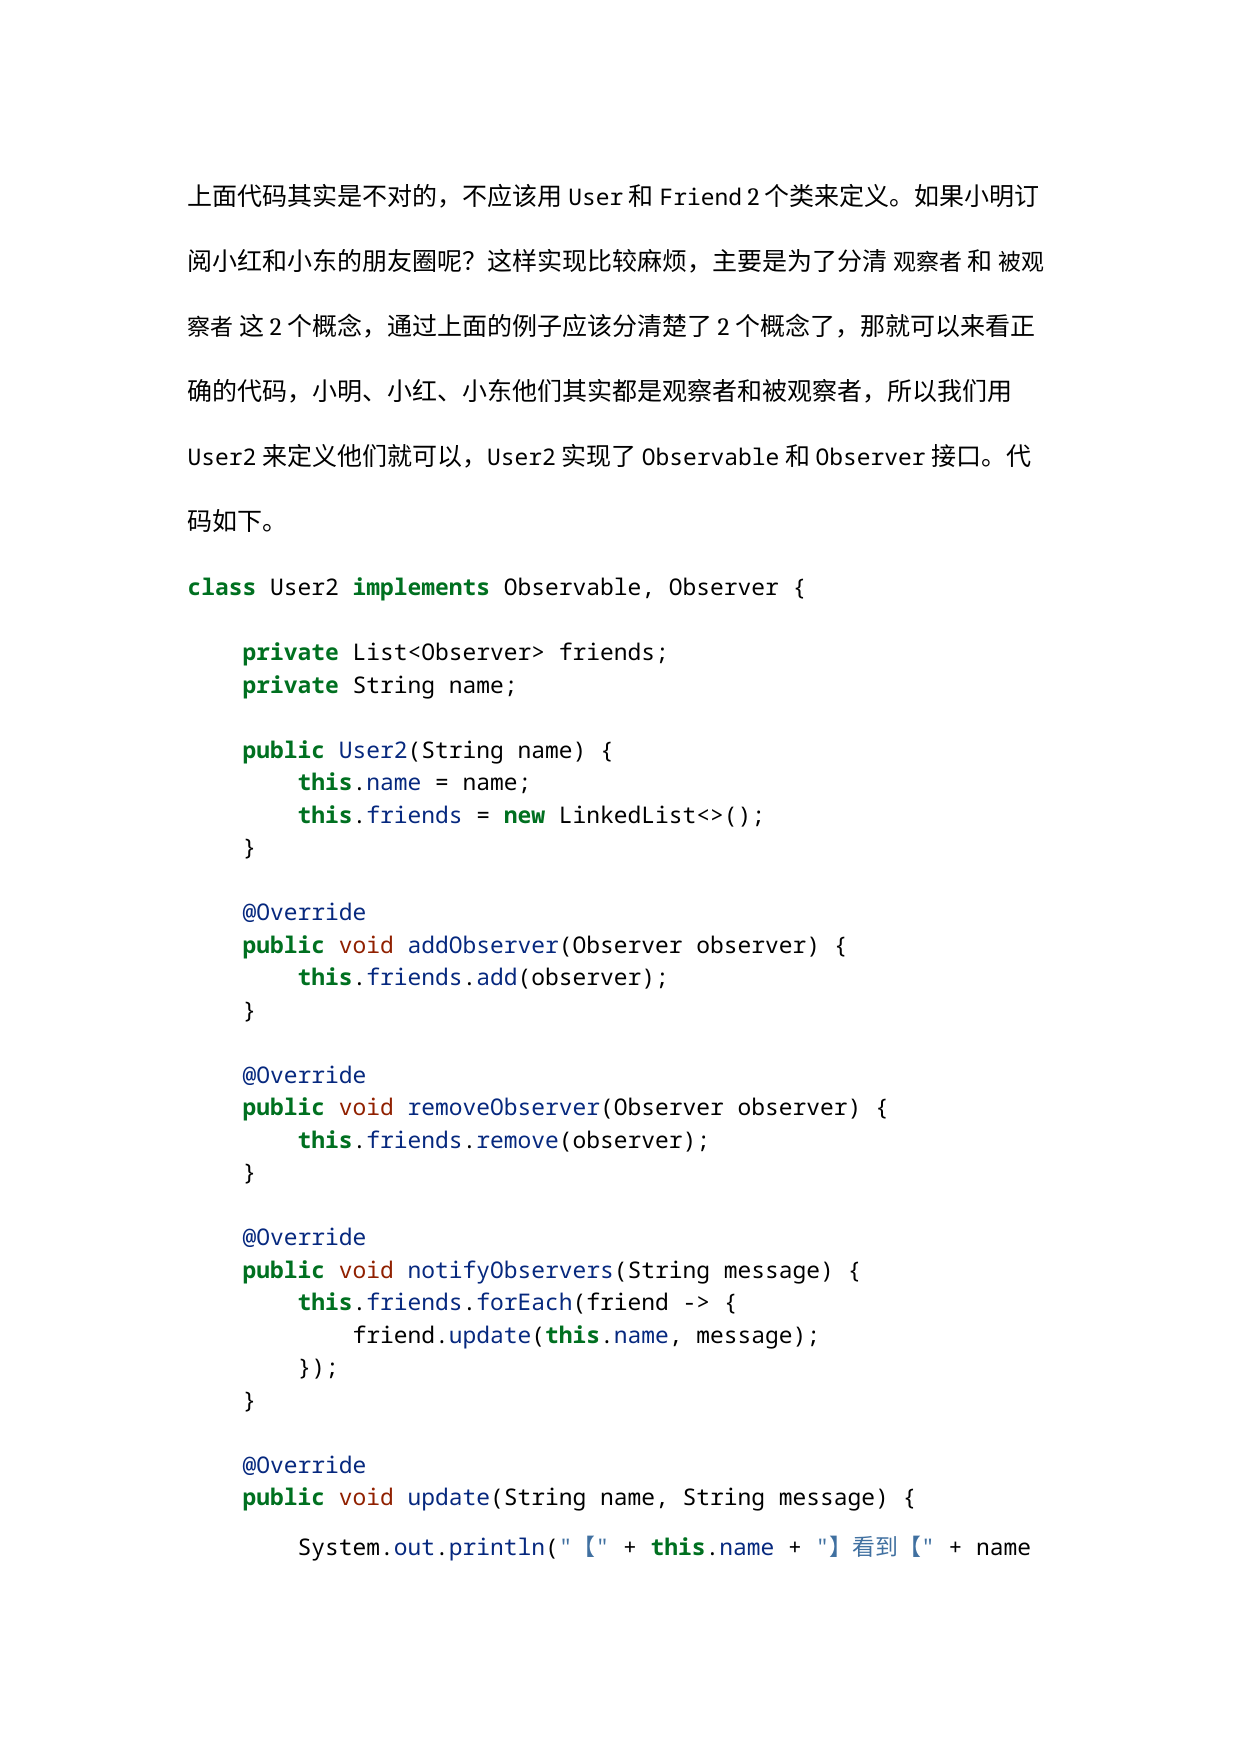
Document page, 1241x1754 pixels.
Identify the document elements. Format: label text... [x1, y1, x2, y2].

text 上面代码其实是不对的，不应该用 User 和 Friend 2 个类来定义。如果小明订阅小红和小东的朋友圈呢？这样实现比较麻烦，主要是为了分清 观察者 和 被观察者 这 2 个概念，通过上面的例子应该分清楚了 2 个概念了，那就可以来看正确的代码，小明、小红、小东他们其实都是观察者和被观察者，所以我们用 User2 来定义他们就可以，User2 实现了 Observable 和 Observer 接口。代码如下。 [187, 162, 1053, 552]
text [187, 571, 1053, 1578]
